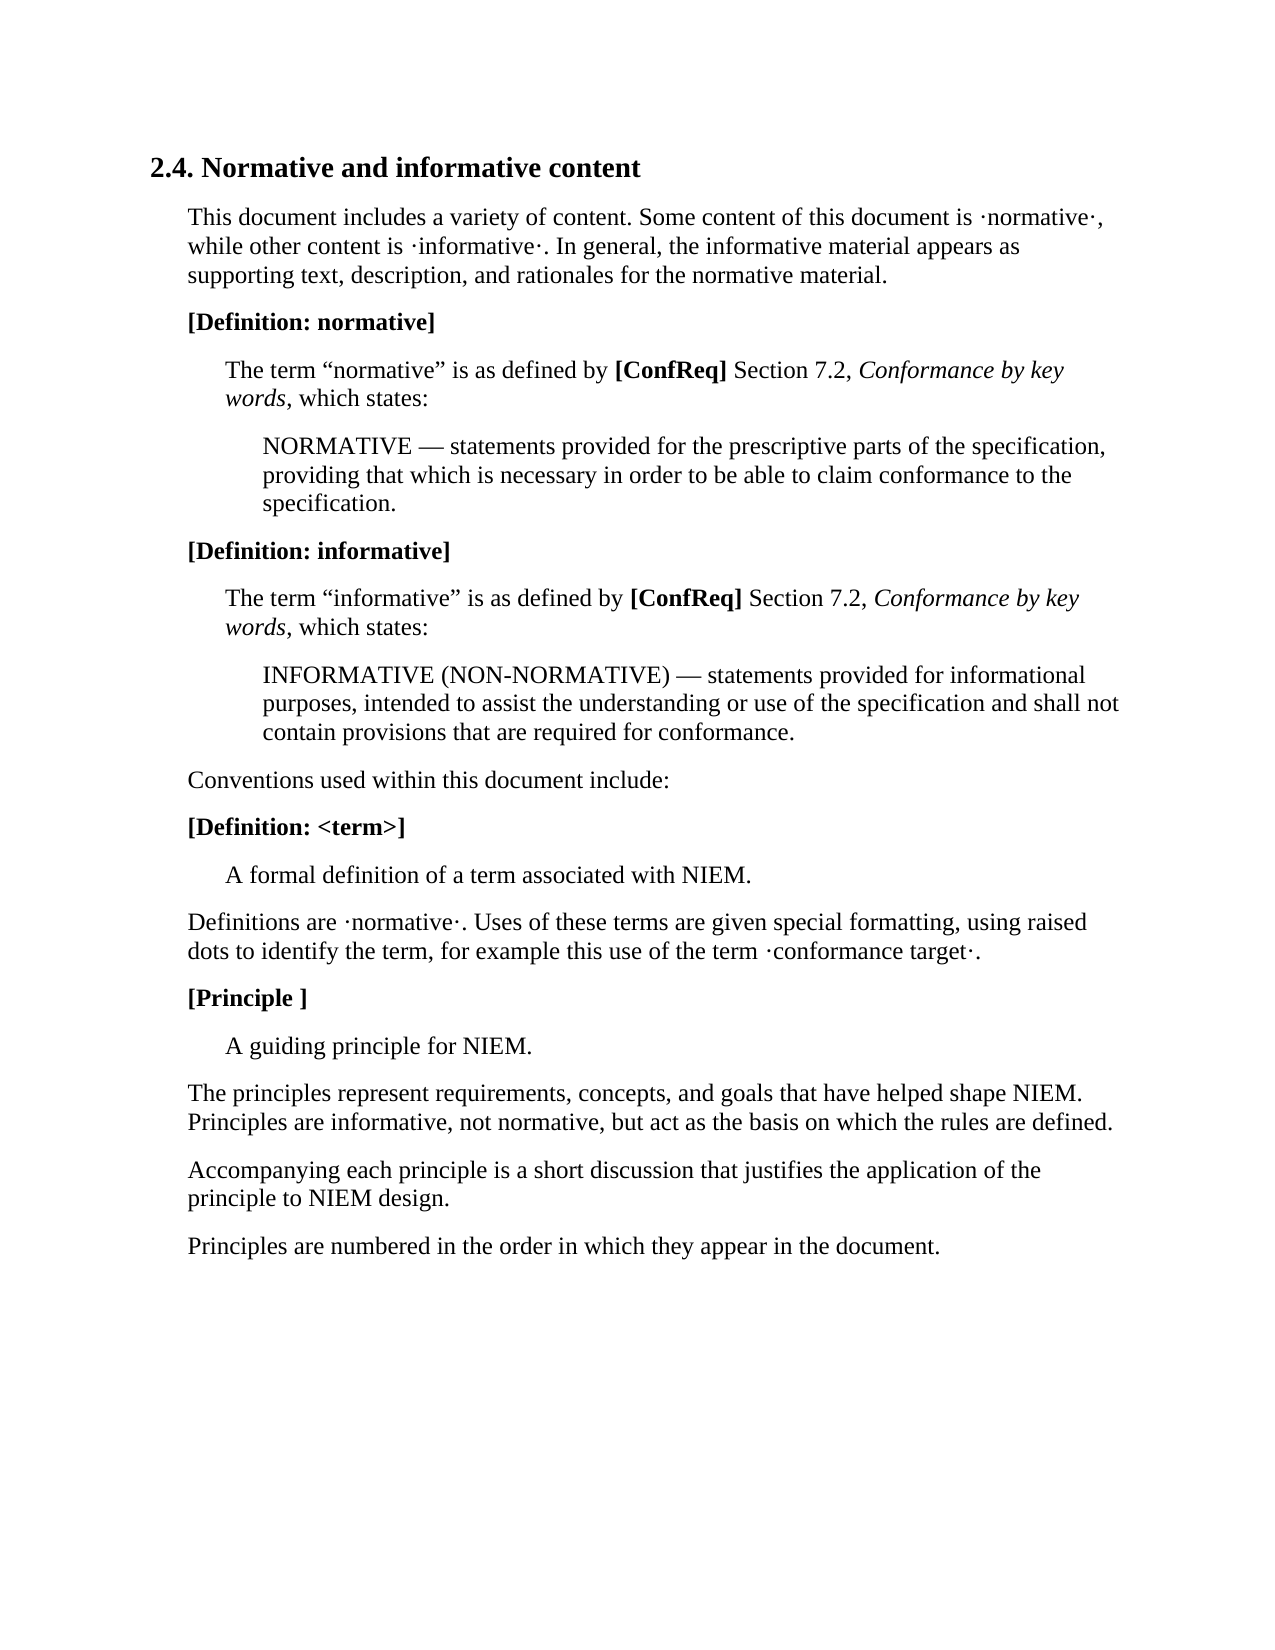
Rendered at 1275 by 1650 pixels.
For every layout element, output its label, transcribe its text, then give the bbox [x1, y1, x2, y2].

text A formal definition of a term associated with NIEM. [225, 860, 1125, 888]
text NORMATIVE — statements provided for the prescriptive parts of the specification, providing that which is necessary in order to be able to claim conformance to the specification. [262, 431, 1125, 517]
text Conventions used within this document include: [187, 765, 1125, 793]
text [Definition: informative] [187, 536, 1125, 565]
text The term “normative” is as defined by [ConfReq] Section 7.2, Conformance by key words, which states: [225, 355, 1125, 412]
text The term “informative” is as defined by [ConfReq] Section 7.2, Conformance by key words, which states: [225, 583, 1125, 641]
text The principles represent requirements, concepts, and goals that have helped shape NIEM. Principles are informative, not normative, but act as the basis on which the rules are defined. [187, 1078, 1125, 1136]
text [Definition: <term>] [187, 812, 1125, 841]
text Principles are numbered in the order in which they appear in the document. [187, 1231, 1125, 1260]
text [Definition: normative] [187, 307, 1125, 336]
text Accompanying each principle is a short discussion that justifies the application of the principle to NIEM design. [187, 1155, 1125, 1212]
text [Principle ] [187, 983, 1125, 1012]
subtitle 2.4. Normative and informative content [150, 150, 1125, 183]
text INFORMATIVE (NON-NORMATIVE) — statements provided for informational purposes, intended to assist the understanding or use of the specification and shall not contain provisions that are required for conformance. [262, 660, 1125, 746]
text Definitions are ·normative·. Uses of these terms are given special formatting, using raised dots to identify the term, for example this use of the term ·conformance target·. [187, 907, 1125, 965]
text This document includes a variety of content. Some content of this document is ·normative·, while other content is ·informative·. In general, the informative material appears as supporting text, description, and rationales for the normative material. [187, 202, 1125, 288]
text A guiding principle for NIEM. [225, 1031, 1125, 1060]
